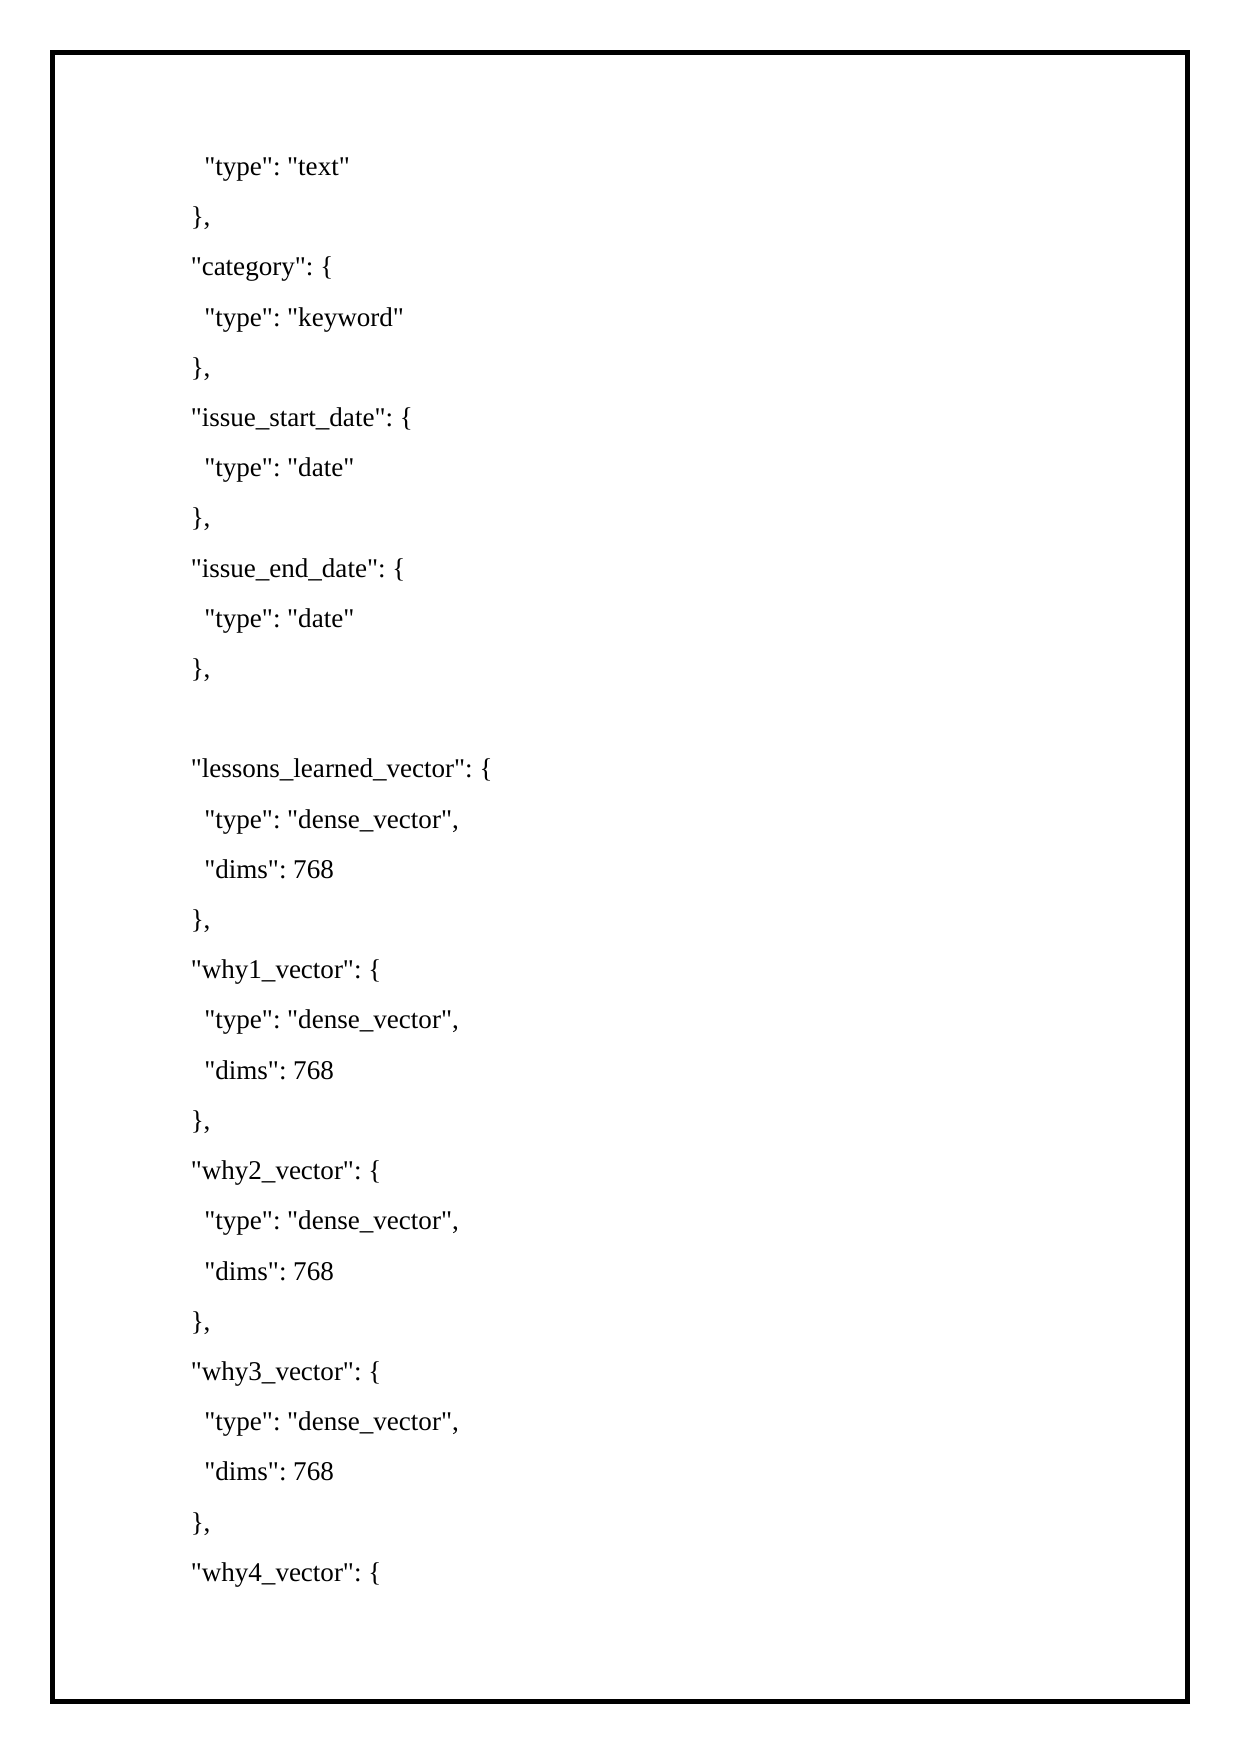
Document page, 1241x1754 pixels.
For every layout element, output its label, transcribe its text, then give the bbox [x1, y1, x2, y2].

text "issue_end_date": { [150, 552, 1090, 583]
text }, [150, 652, 1090, 683]
text "lessons_learned_vector": { [150, 752, 1090, 784]
text "type": "text" [150, 150, 1090, 181]
text "type": "dense_vector", [150, 803, 1090, 834]
text "type": "date" [150, 602, 1090, 633]
text "why3_vector": { [150, 1355, 1090, 1386]
text "why4_vector": { [150, 1556, 1090, 1587]
text "type": "dense_vector", [150, 1405, 1090, 1436]
text }, [150, 501, 1090, 533]
text }, [150, 1506, 1090, 1537]
text "dims": 768 [150, 1054, 1090, 1085]
text }, [150, 351, 1090, 382]
text "dims": 768 [150, 853, 1090, 884]
text "dims": 768 [150, 1254, 1090, 1286]
text "why1_vector": { [150, 953, 1090, 984]
text "issue_start_date": { [150, 401, 1090, 432]
text "category": { [150, 250, 1090, 282]
text "type": "dense_vector", [150, 1003, 1090, 1035]
text "why2_vector": { [150, 1154, 1090, 1185]
text }, [150, 1305, 1090, 1336]
text }, [150, 903, 1090, 934]
text }, [150, 200, 1090, 231]
text "dims": 768 [150, 1455, 1090, 1487]
text "type": "keyword" [150, 301, 1090, 332]
text "type": "dense_vector", [150, 1204, 1090, 1236]
text "type": "date" [150, 451, 1090, 482]
text }, [150, 1104, 1090, 1135]
